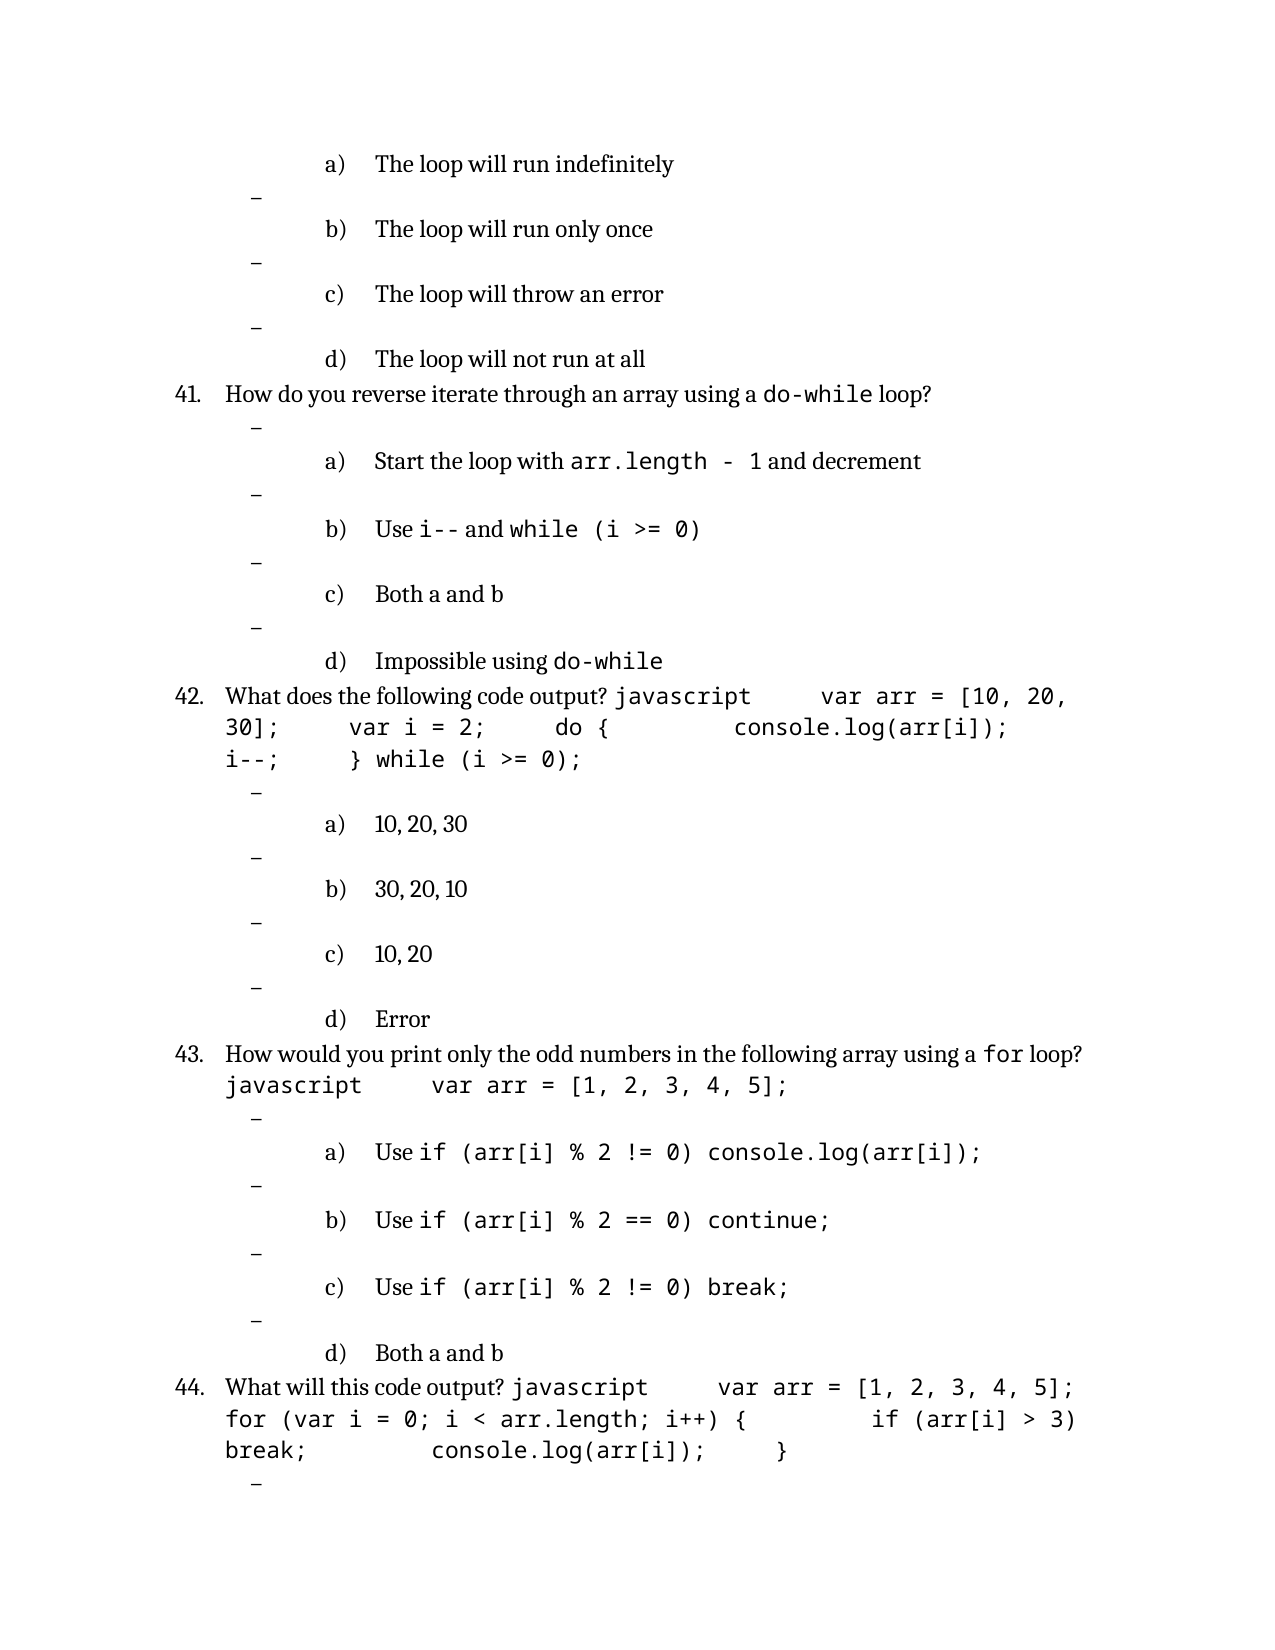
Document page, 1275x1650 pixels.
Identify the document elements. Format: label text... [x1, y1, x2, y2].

list Start the loop with arr.length - 1 and decrement [325, 445, 1125, 476]
list Error [325, 1005, 1125, 1034]
list 30, 20, 10 [325, 875, 1125, 904]
list Both a and b [325, 1339, 1125, 1367]
list Use if (arr[i] % 2 == 0) continue; [325, 1204, 1125, 1235]
list The loop will run only once [325, 215, 1125, 244]
list Impossible using do-while [325, 645, 1125, 676]
list Use if (arr[i] % 2 != 0) break; [325, 1271, 1125, 1302]
list How do you reverse iterate through an array using a do-while loop? [175, 377, 1125, 409]
list How would you print only the odd numbers in the following array using a for loop? javascript var arr = [1, 2, 3, 4, 5]; [175, 1037, 1125, 1100]
list What will this code output? javascript var arr = [1, 2, 3, 4, 5]; for (var i = 0; i < arr.length; i++) { if (arr[i] > 3) break; console.log(arr[i]); } [175, 1371, 1125, 1465]
list The loop will run indefinitely [325, 150, 1125, 179]
list Both a and b [325, 580, 1125, 609]
list Use i-- and while (i >= 0) [325, 512, 1125, 544]
list The loop will throw an error [325, 280, 1125, 309]
list Use if (arr[i] % 2 != 0) console.log(arr[i]); [325, 1136, 1125, 1167]
list What does the following code output? javascript var arr = [10, 20, 30]; var i = 2; do { console.log(arr[i]); i--; } while (i >= 0); [175, 680, 1125, 774]
list 10, 20 [325, 940, 1125, 969]
list The loop will not run at all [325, 345, 1125, 374]
list 10, 20, 30 [325, 810, 1125, 839]
